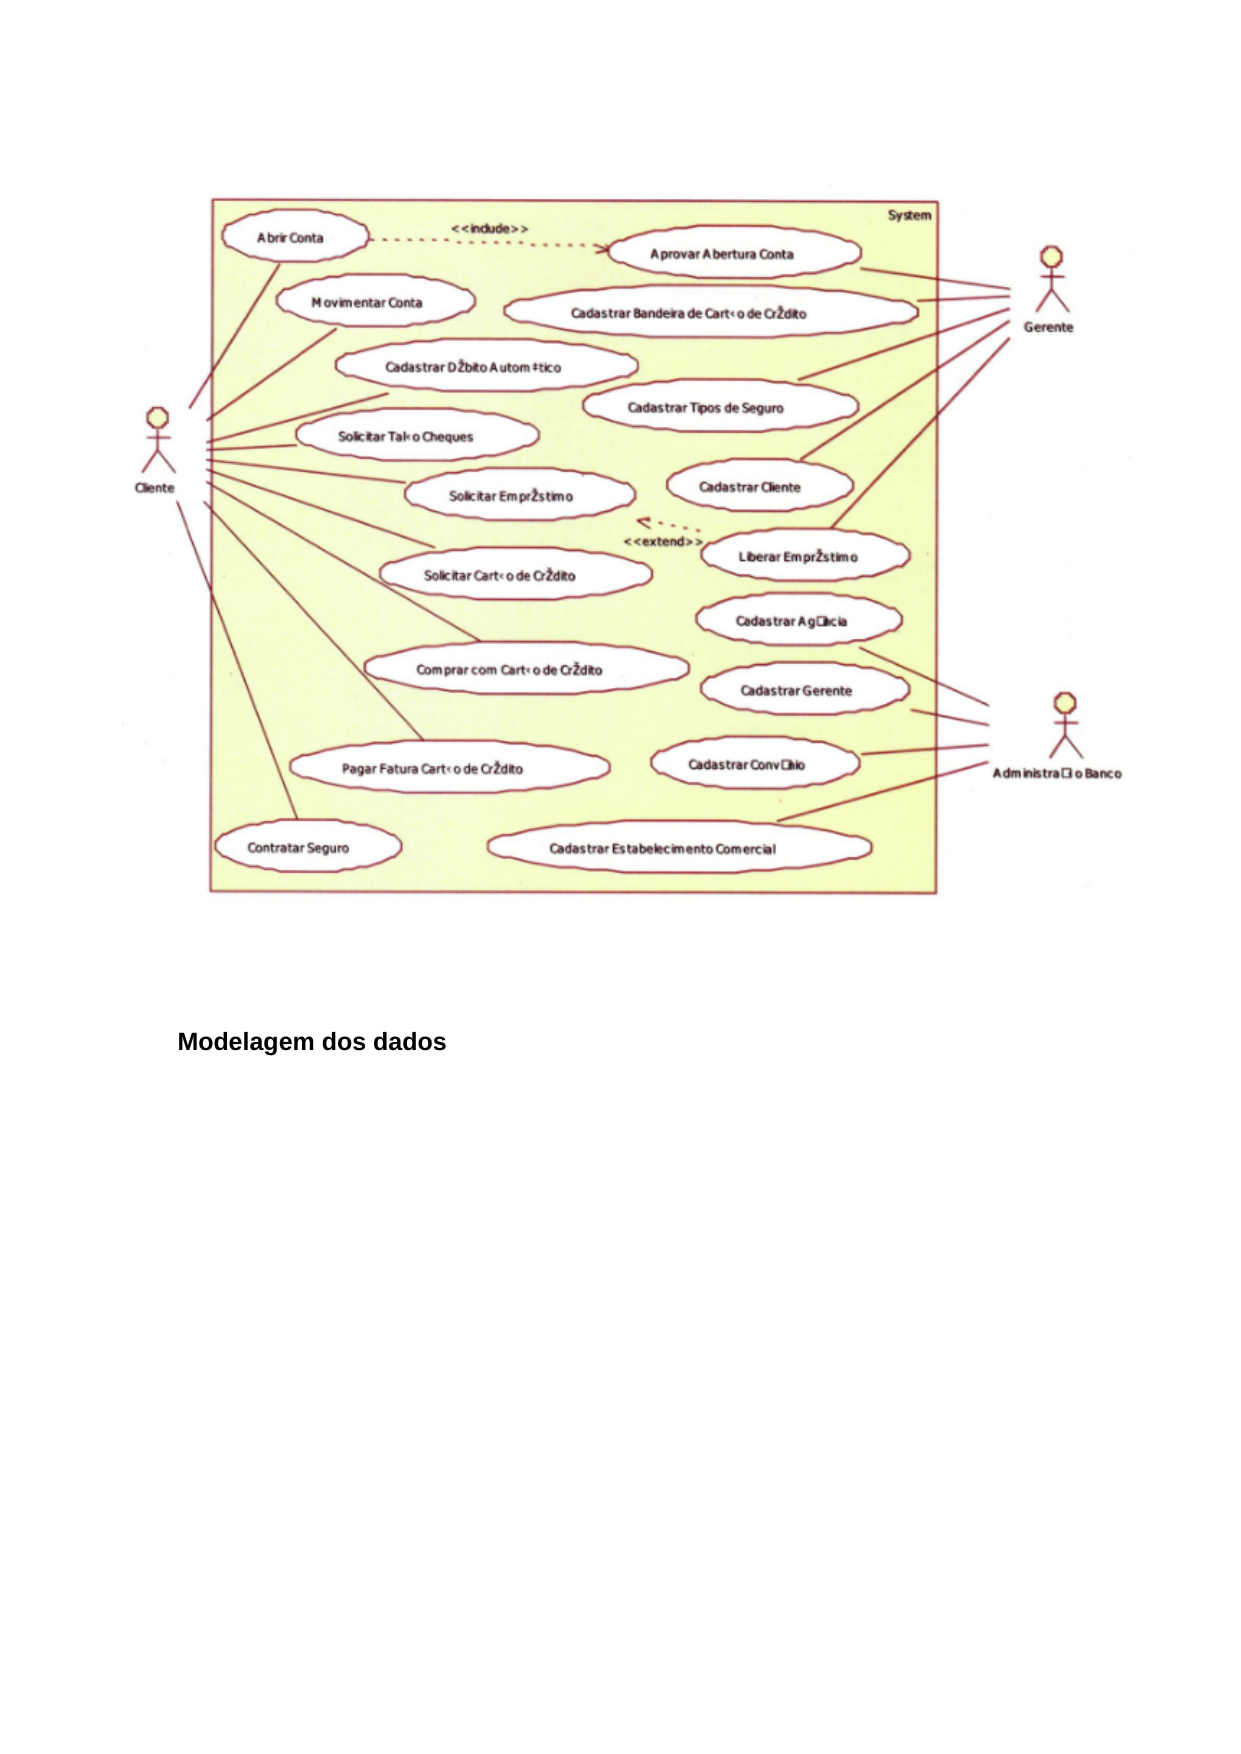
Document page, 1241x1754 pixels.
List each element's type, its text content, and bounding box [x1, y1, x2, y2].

picture [121, 183, 1137, 904]
text Modelagem dos dados [177, 1027, 1063, 1056]
